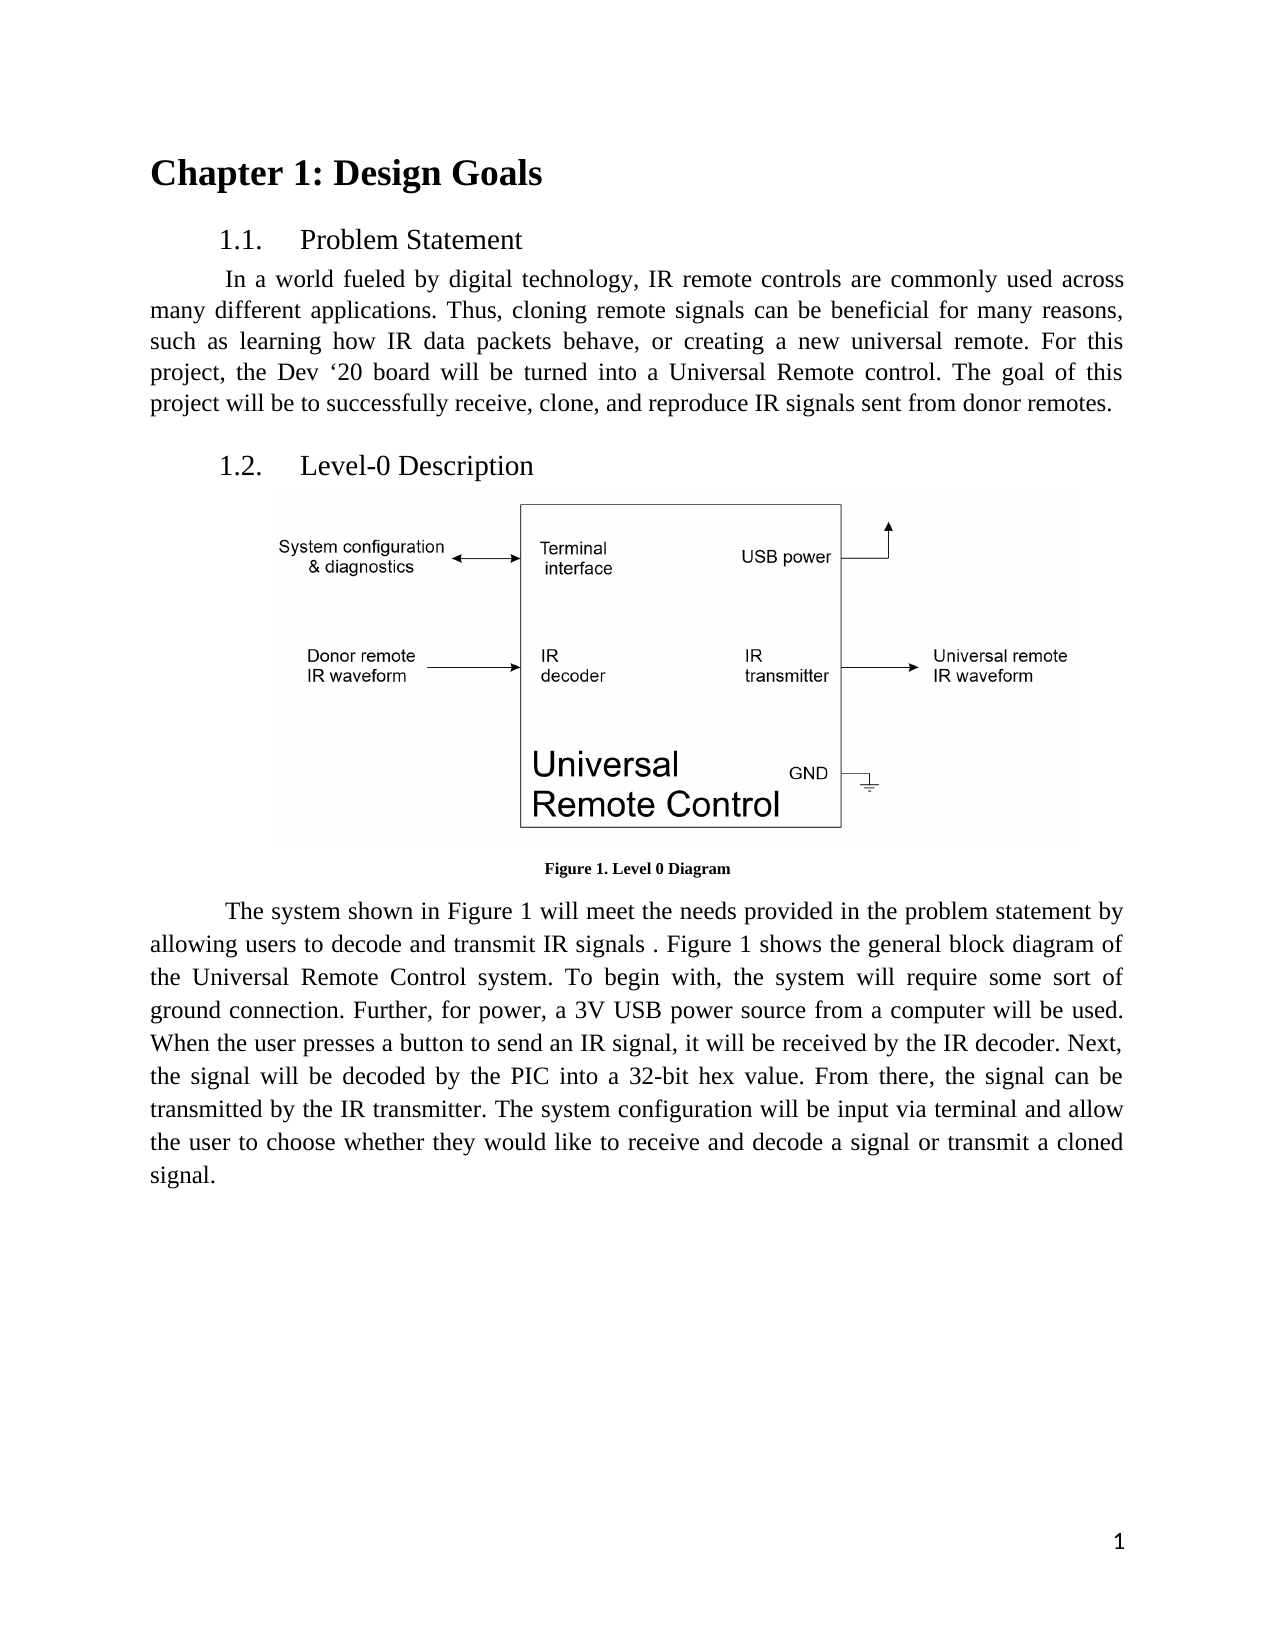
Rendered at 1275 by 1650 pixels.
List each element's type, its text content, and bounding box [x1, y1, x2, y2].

text The system shown in Figure 1 will meet the needs provided in the problem statement by allowing users to decode and transmit IR signals . Figure 1 shows the general block diagram of the Universal Remote Control system. To begin with, the system will require some sort of ground connection. Further, for power, a 3V USB power source from a computer will be used. When the user presses a button to send an IR signal, it will be received by the IR decoder. Next, the signal will be decoded by the PIC into a 32-bit hex value. From there, the signal can be transmitted by the IR transmitter. The system configuration will be input via terminal and allow the user to choose whether they would like to receive and decode a signal or transmit a cloned signal. [150, 896, 1125, 1189]
subtitle Chapter 1: Design Goals [150, 150, 1125, 193]
subtitle Problem Statement [262, 222, 1125, 256]
text In a world fueled by digital technology, IR remote controls are commonly used across many different applications. Thus, cloning remote signals can be beneficial for many reasons, such as learning how IR data packets behave, or creating a new universal remote. For this project, the Dev ‘20 board will be turned into a Universal Remote control. The goal of this project will be to successfully receive, clone, and reproduce IR signals sent from donor remotes. [150, 264, 1125, 417]
subtitle Level-0 Description [262, 448, 1125, 482]
text Figure 1. Level 0 Diagram [150, 859, 1125, 878]
picture [273, 490, 1084, 843]
